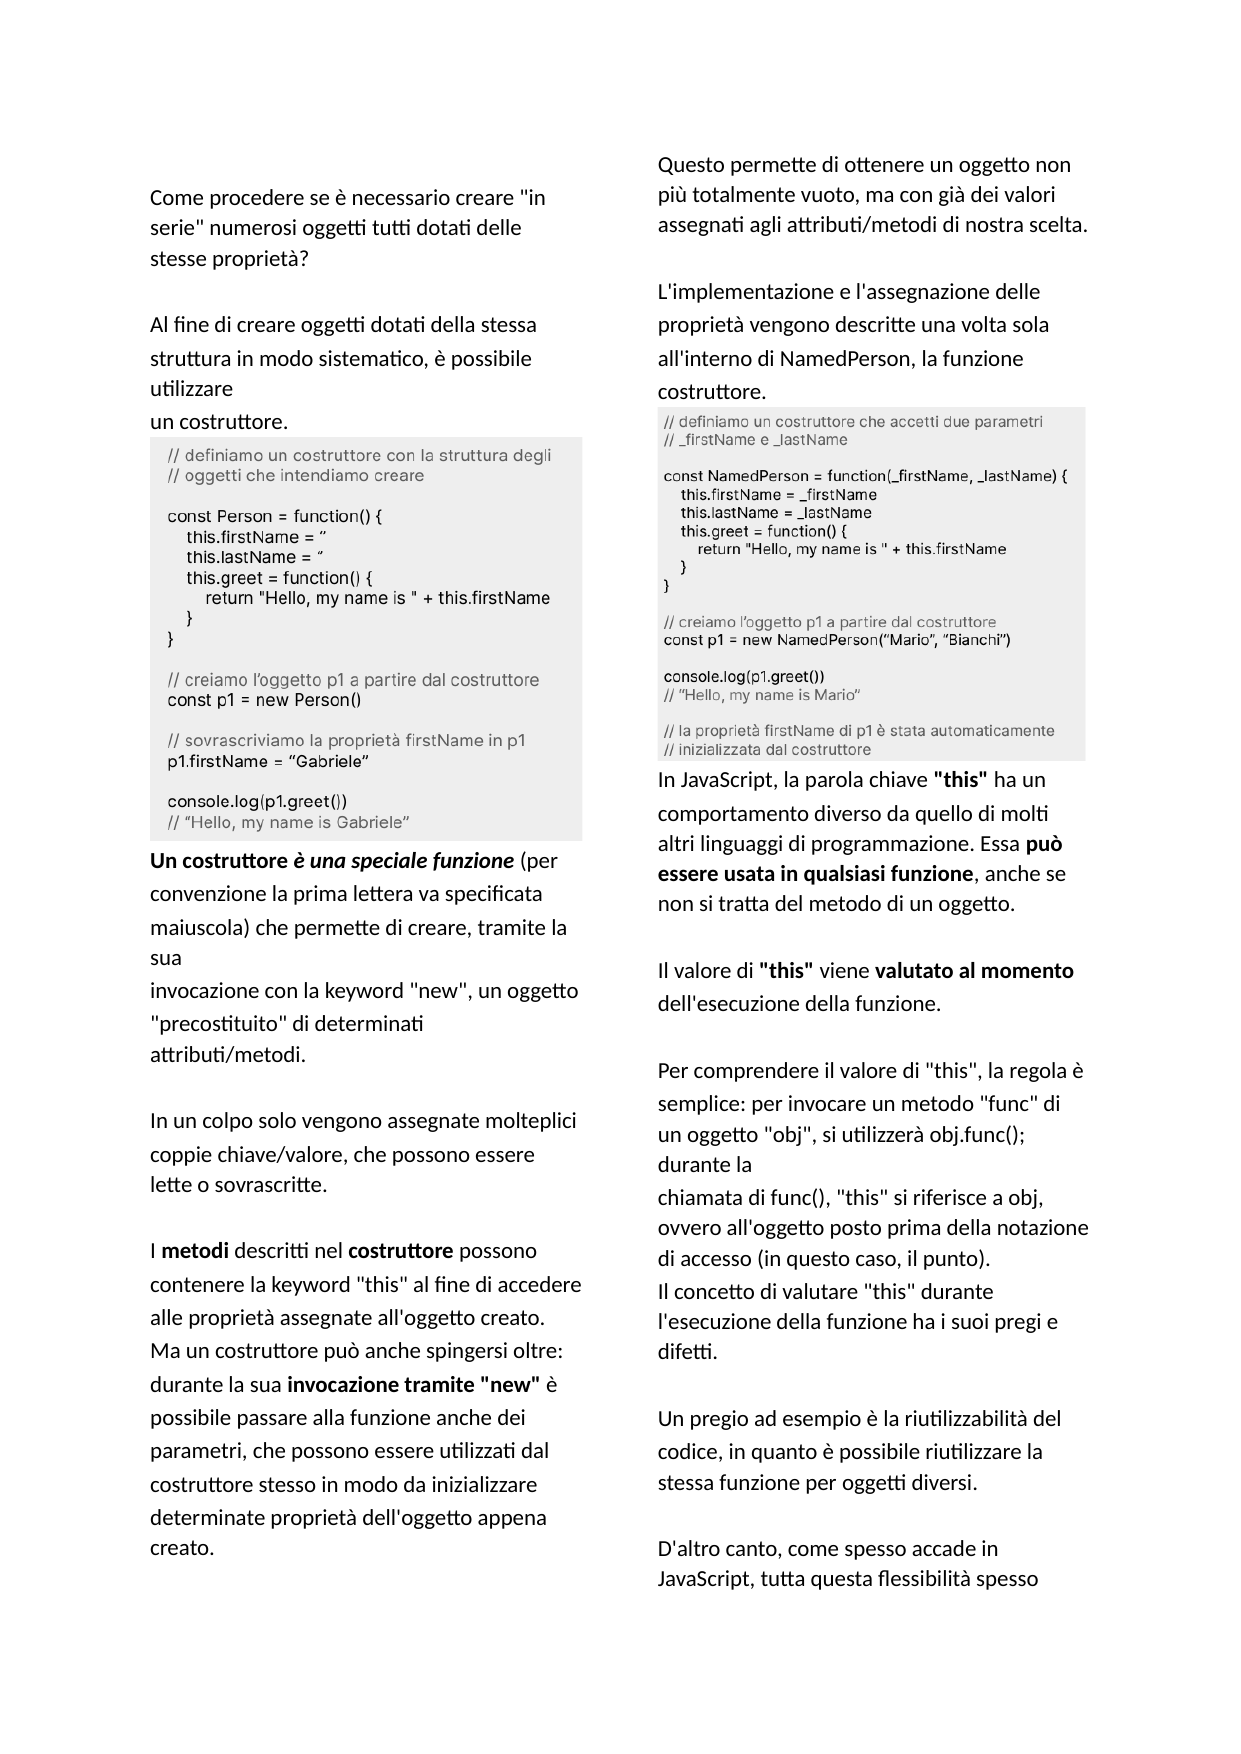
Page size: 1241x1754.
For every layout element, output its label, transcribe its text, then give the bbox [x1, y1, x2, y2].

text maiuscola) che permette di creare, tramite la sua [150, 913, 583, 971]
text Questo permette di ottenere un oggetto non più totalmente vuoto, ma con già dei valori assegnati agli attributi/metodi di nostra scelta. [658, 150, 1090, 238]
text costruttore stesso in modo da inizializzare [150, 1470, 583, 1498]
text codice, in quanto è possibile riutilizzare la stessa funzione per oggetti diversi. [658, 1437, 1090, 1496]
text proprietà vengono descritte una volta sola [658, 310, 1090, 338]
text In JavaScript, la parola chiave "this" ha un [658, 766, 1090, 794]
text Ma un costruttore può anche spingersi oltre: [150, 1337, 583, 1365]
text dell'esecuzione della funzione. [658, 989, 1090, 1018]
text coppie chiave/valore, che possono essere lette o sovrascritte. [150, 1140, 583, 1198]
text Al fine di creare oggetti dotati della stessa [150, 310, 583, 338]
text alle proprietà assegnate all'oggetto creato. [150, 1303, 583, 1331]
text costruttore. [658, 377, 1090, 407]
text In un colpo solo vengono assegnate molteplici [150, 1106, 583, 1134]
text Per comprendere il valore di "this", la regola è [658, 1056, 1090, 1084]
text I metodi descritti nel costruttore possono [150, 1237, 583, 1265]
picture [150, 437, 583, 841]
text un costruttore. [150, 407, 583, 437]
text "precostituito" di determinati attributi/metodi. [150, 1009, 583, 1068]
text Il concetto di valutare "this" durante l'esecuzione della funzione ha i suoi pregi e difetti. [658, 1277, 1090, 1366]
text all'interno di NamedPerson, la funzione [658, 344, 1090, 372]
text Un costruttore è una speciale funzione (per [150, 846, 583, 874]
text determinate proprietà dell'oggetto appena creato. [150, 1503, 583, 1562]
text contenere la keyword "this" al fine di accedere [150, 1270, 583, 1298]
text convenzione la prima lettera va specificata [150, 879, 583, 907]
text invocazione con la keyword "new", un oggetto [150, 976, 583, 1004]
text Un pregio ad esempio è la riutilizzabilità del [658, 1404, 1090, 1432]
picture [657, 407, 1091, 761]
text durante la sua invocazione tramite "new" è [150, 1370, 583, 1398]
text comportamento diverso da quello di molti altri linguaggi di programmazione. Essa può essere usata in qualsiasi funzione, anche se non si tratta del metodo di un oggetto. [658, 799, 1090, 918]
text parametri, che possono essere utilizzati dal [150, 1437, 583, 1465]
text struttura in modo sistematico, è possibile utilizzare [150, 344, 583, 402]
text D'altro canto, come spesso accade in JavaScript, tutta questa flessibilità spesso rappresenta anche una debolezza e può essere fonte di errori. [658, 1534, 1090, 1593]
text possibile passare alla funzione anche dei [150, 1403, 583, 1431]
text chiamata di func(), "this" si riferisce a obj, ovvero all'oggetto posto prima della notazione di accesso (in questo caso, il punto). [658, 1183, 1090, 1272]
text Come procedere se è necessario creare "in serie" numerosi oggetti tutti dotati delle stesse proprietà? [150, 183, 583, 272]
text L'implementazione e l'assegnazione delle [658, 277, 1090, 305]
text semplice: per invocare un metodo "func" di un oggetto "obj", si utilizzerà obj.func(); durante la [658, 1089, 1090, 1178]
text Il valore di "this" viene valutato al momento [658, 956, 1090, 984]
